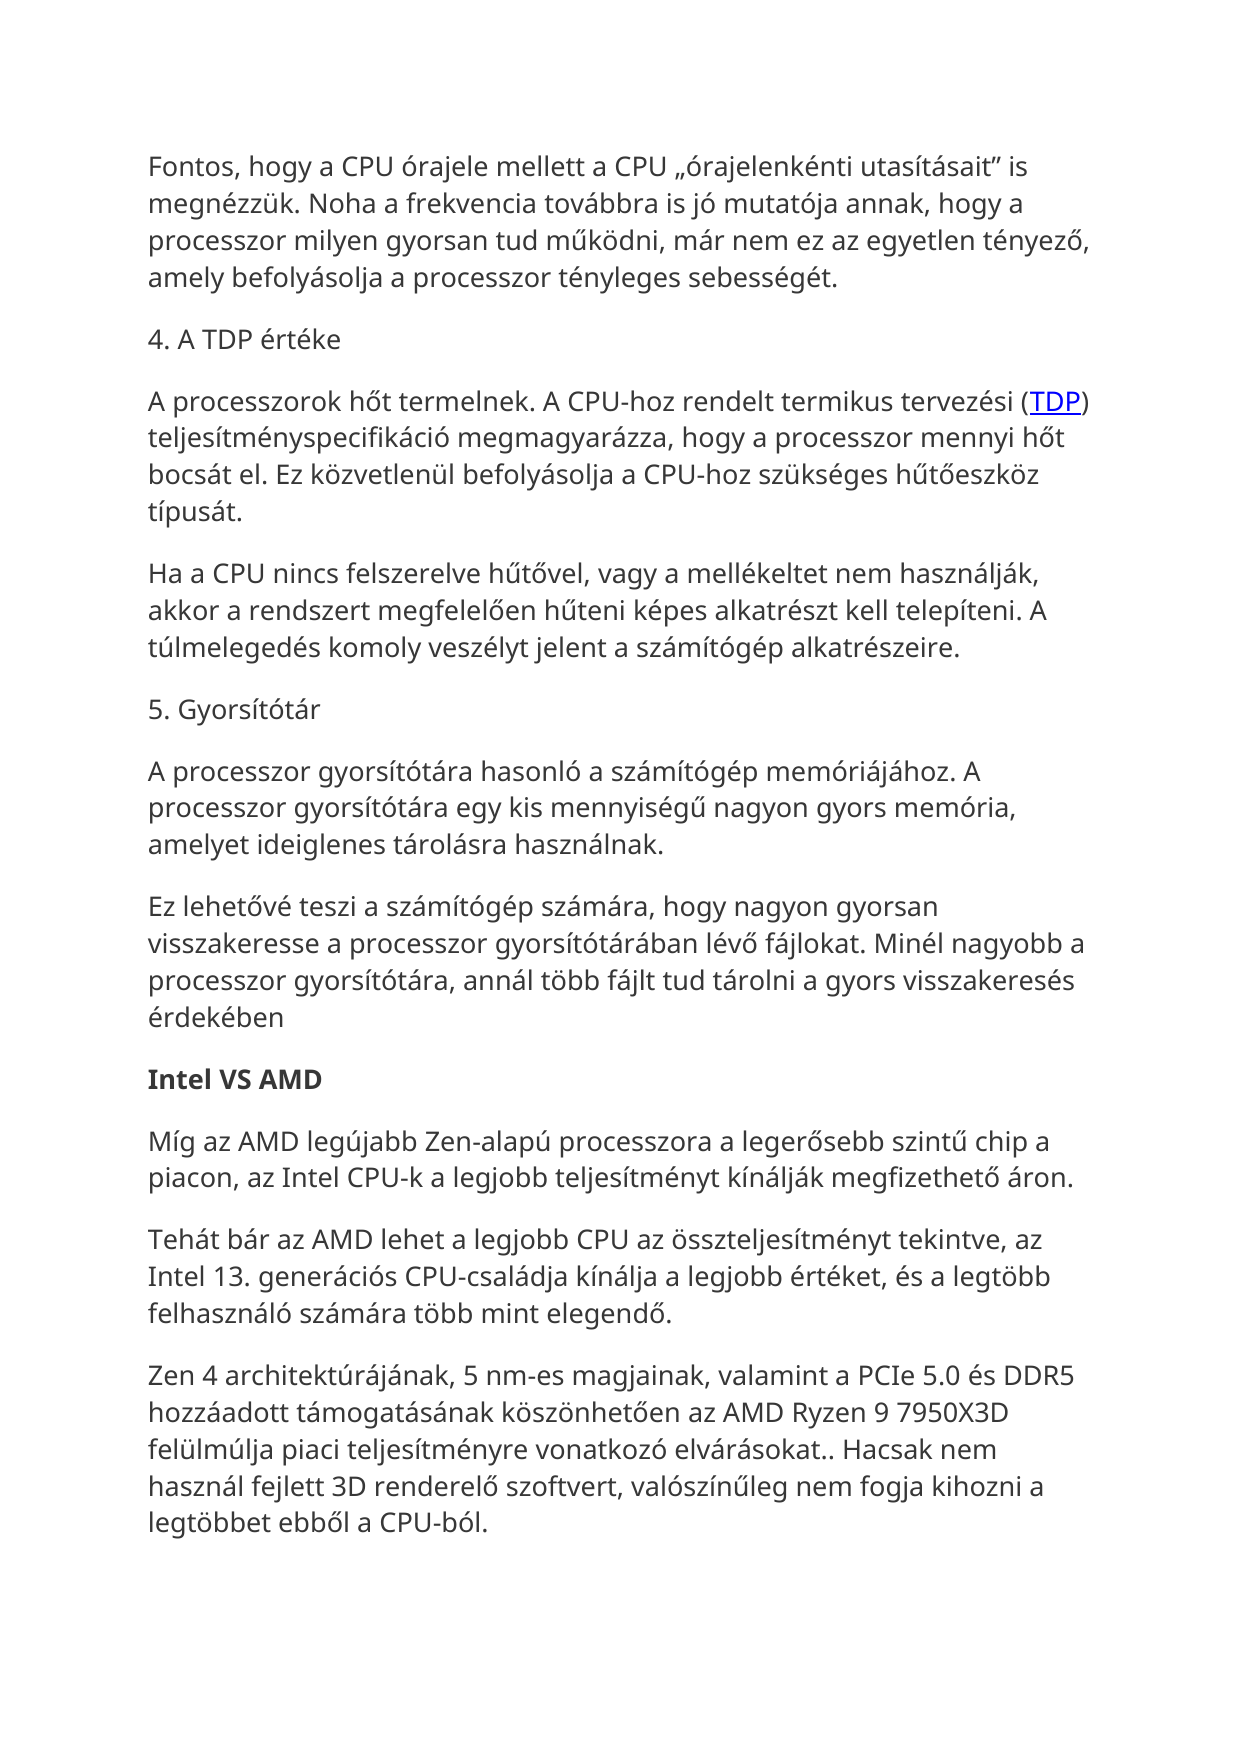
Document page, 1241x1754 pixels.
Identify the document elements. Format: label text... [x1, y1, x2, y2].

text Zen 4 architektúrájának, 5 nm-es magjainak, valamint a PCIe 5.0 és DDR5 hozzáadott támogatásának köszönhetően az AMD Ryzen 9 7950X3D felülmúlja piaci teljesítményre vonatkozó elvárásokat.. Hacsak nem használ fejlett 3D renderelő szoftvert, valószínűleg nem fogja kihozni a legtöbbet ebből a CPU-ból. [148, 1356, 1093, 1541]
text Ha a CPU nincs felszerelve hűtővel, vagy a mellékeltet nem használják, akkor a rendszert megfelelően hűteni képes alkatrészt kell telepíteni. A túlmelegedés komoly veszélyt jelent a számítógép alkatrészeire. [148, 554, 1093, 665]
text 5. Gyorsítótár [148, 690, 1093, 727]
text Intel VS AMD [148, 1060, 1093, 1097]
text Fontos, hogy a CPU órajele mellett a CPU „órajelenkénti utasításait” is megnézzük. Noha a frekvencia továbbra is jó mutatója annak, hogy a processzor milyen gyorsan tud működni, már nem ez az egyetlen tényező, amely befolyásolja a processzor tényleges sebességét. [148, 148, 1093, 295]
text Ez lehetővé teszi a számítógép számára, hogy nagyon gyorsan visszakeresse a processzor gyorsítótárában lévő fájlokat. Minél nagyobb a processzor gyorsítótára, annál több fájlt tud tárolni a gyors visszakeresés érdekében [148, 888, 1093, 1035]
text Tehát bár az AMD lehet a legjobb CPU az összteljesítményt tekintve, az Intel 13. generációs CPU-családja kínálja a legjobb értéket, és a legtöbb felhasználó számára több mint elegendő. [148, 1221, 1093, 1331]
text A processzorok hőt termelnek. A CPU-hoz rendelt termikus tervezési (TDP) teljesítményspecifikáció megmagyarázza, hogy a processzor mennyi hőt bocsát el. Ez közvetlenül befolyásolja a CPU-hoz szükséges hűtőeszköz típusát. [148, 382, 1093, 529]
text Míg az AMD legújabb Zen-alapú processzora a legerősebb szintű chip a piacon, az Intel CPU-k a legjobb teljesítményt kínálják megfizethető áron. [148, 1122, 1093, 1196]
text A processzor gyorsítótára hasonló a számítógép memóriájához. A processzor gyorsítótára egy kis mennyiségű nagyon gyors memória, amelyet ideiglenes tárolásra használnak. [148, 752, 1093, 863]
text 4. A TDP értéke [148, 320, 1093, 357]
